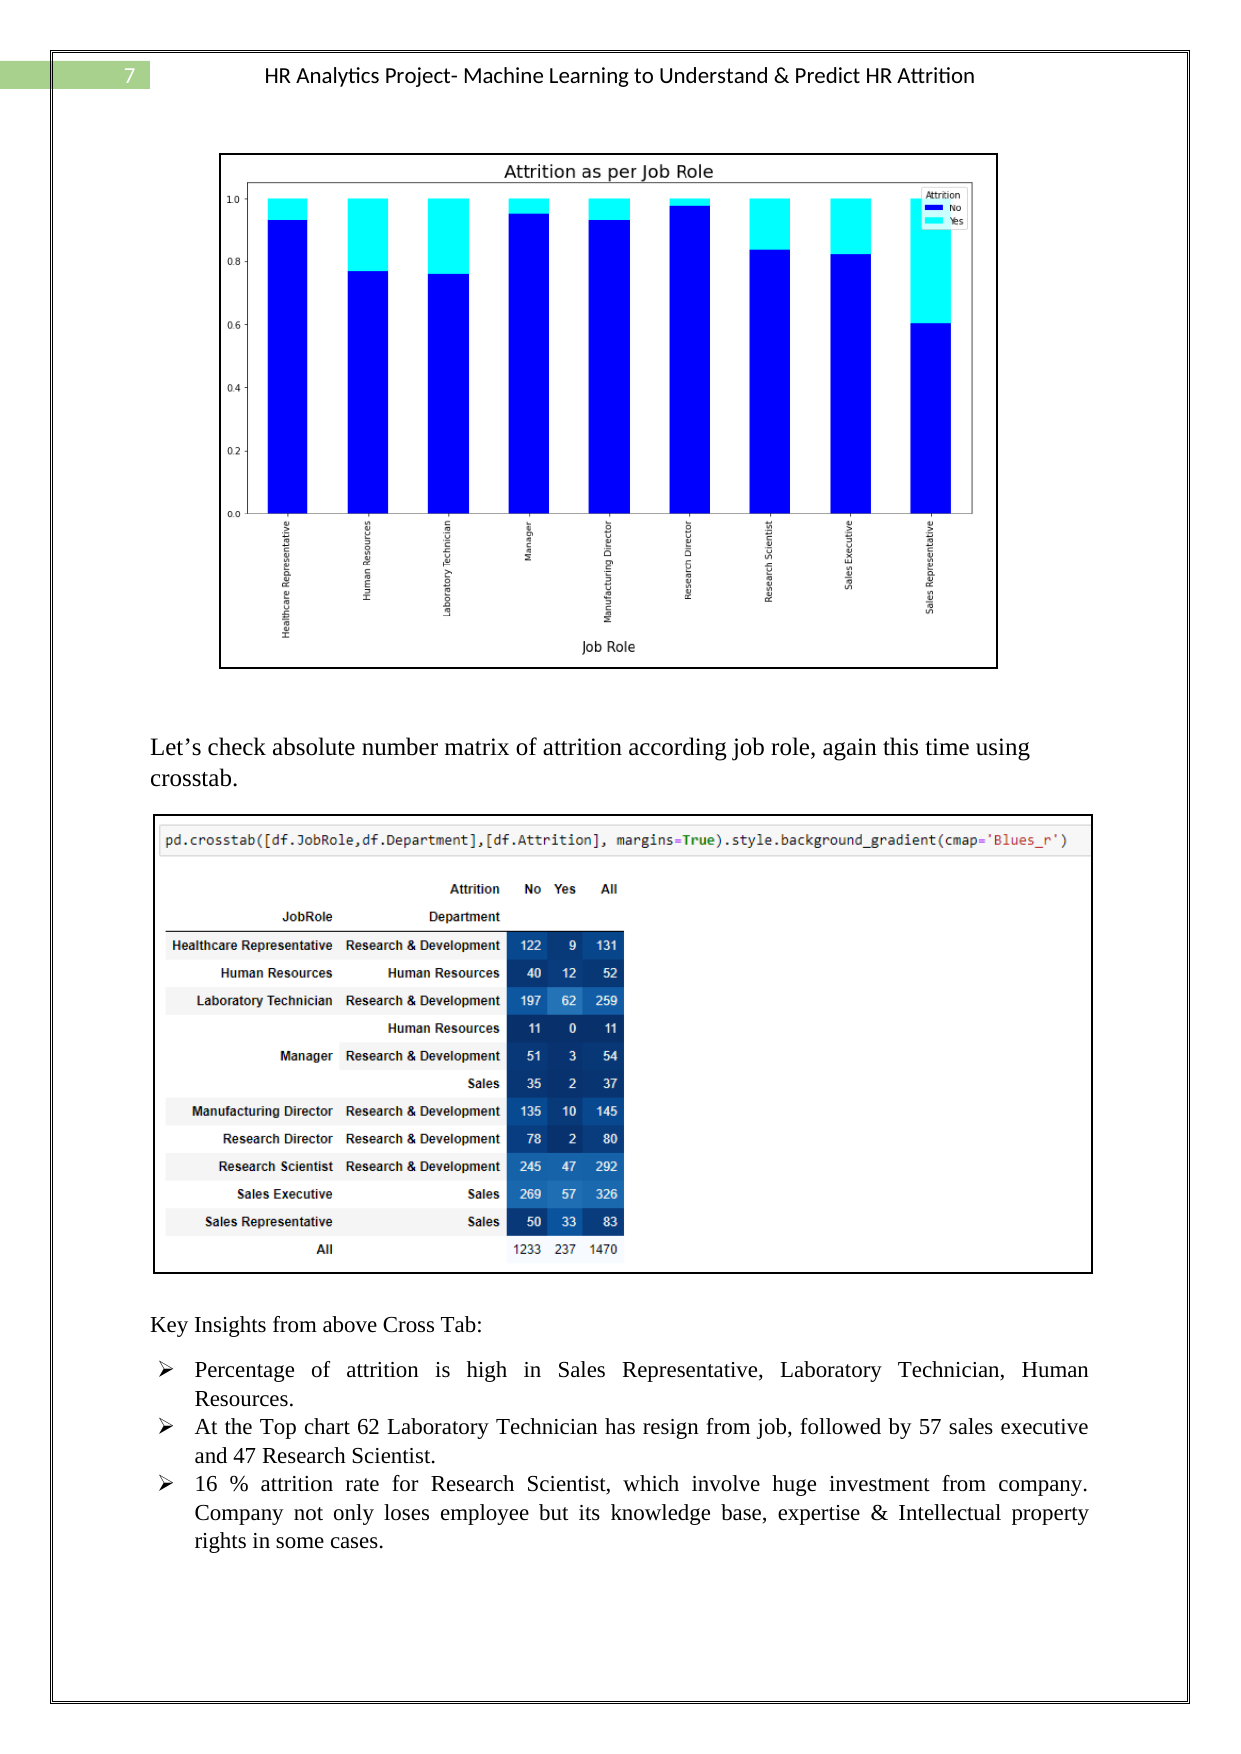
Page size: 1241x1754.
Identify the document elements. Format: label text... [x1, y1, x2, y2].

picture [221, 155, 995, 666]
picture [155, 816, 1090, 1272]
text Let’s check absolute number matrix of attrition according job role, again this time using crosstab. [150, 732, 1090, 792]
list At the Top chart 62 Laboratory Technician has resign from job, followed by 57 sales executive and 47 Research Scientist. [157, 1413, 1090, 1468]
list Percentage of attrition is high in Sales Representative, Laboratory Technician, Human Resources. [157, 1356, 1090, 1411]
list 16 % attrition rate for Research Scientist, which involve huge investment from company. Company not only loses employee but its knowledge base, expertise & Intellectual property rights in some cases. [157, 1470, 1090, 1553]
